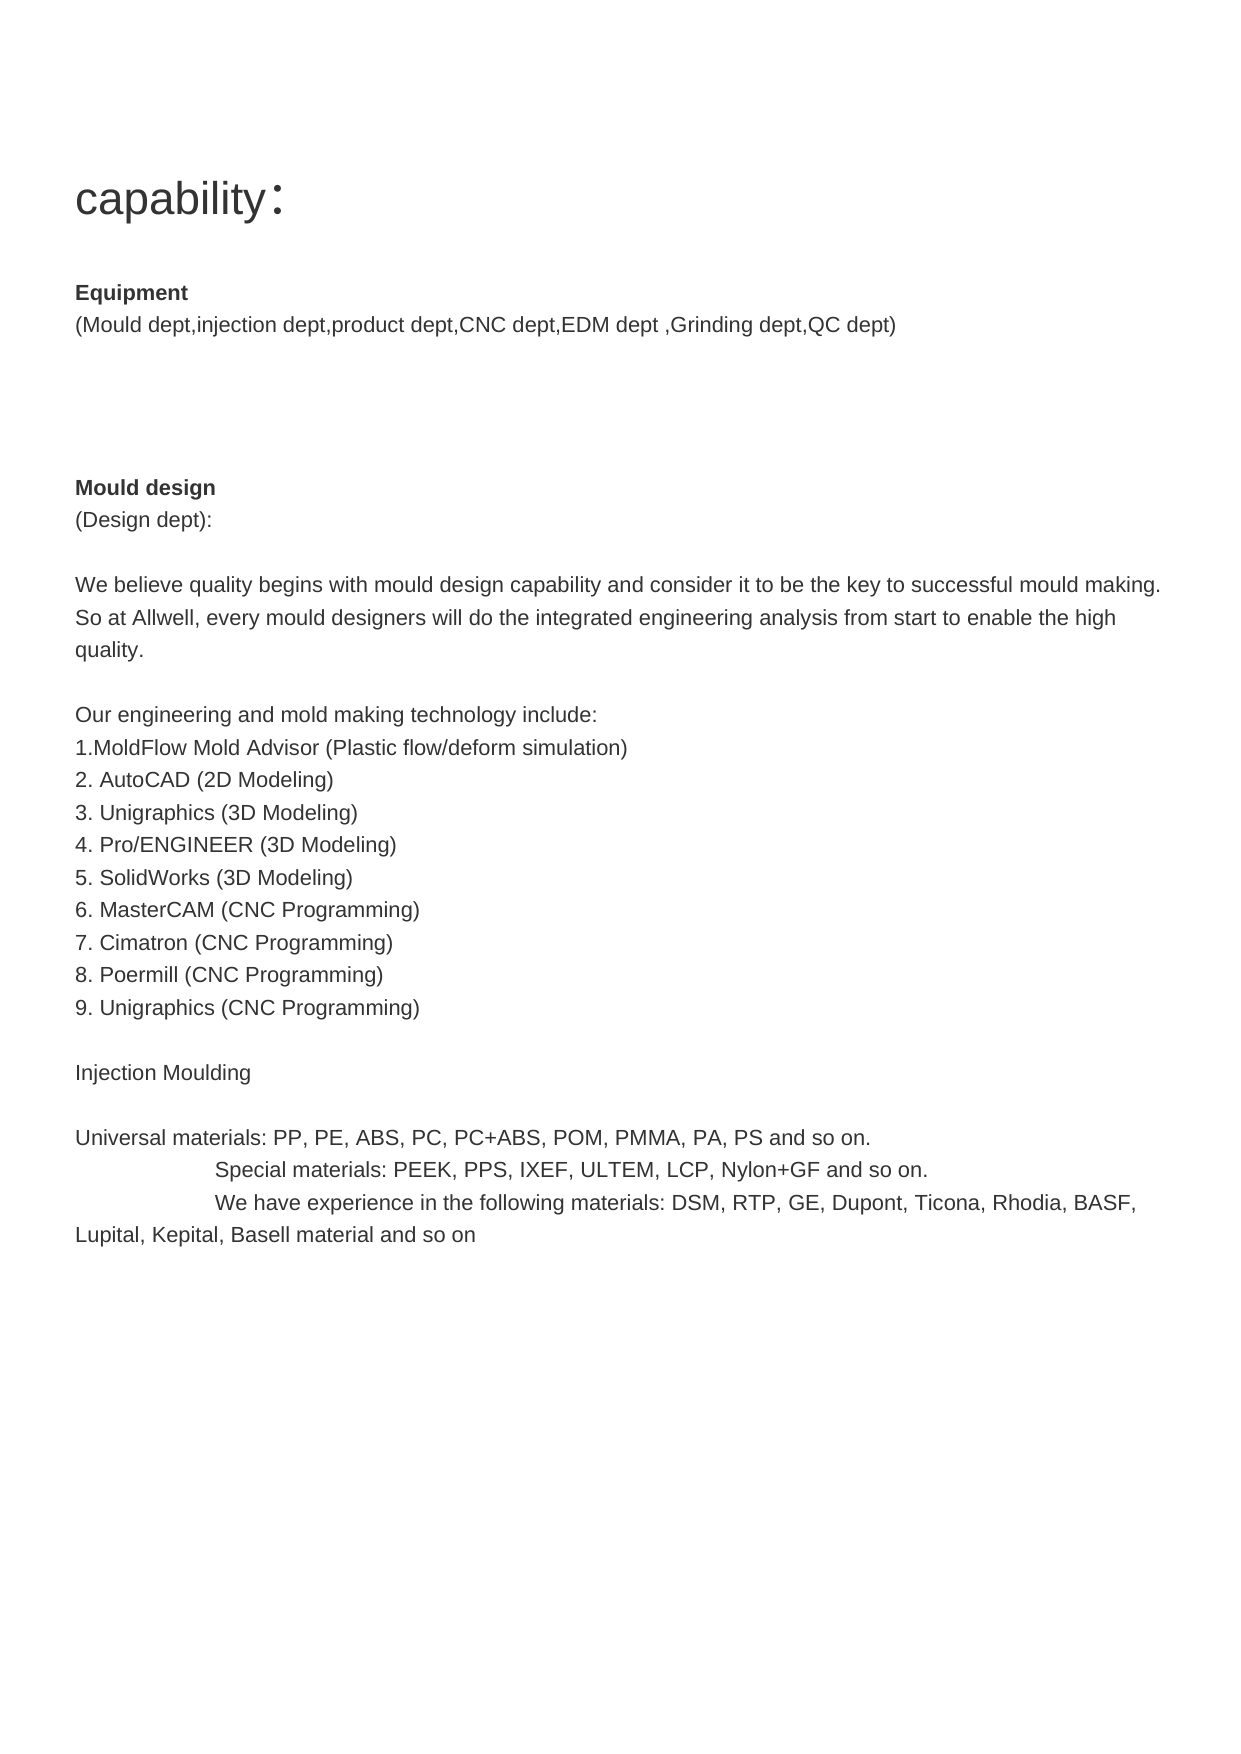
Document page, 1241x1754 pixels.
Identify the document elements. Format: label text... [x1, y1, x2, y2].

text We believe quality begins with mould design capability and consider it to be the key to successful mould making. So at Allwell, every mould designers will do the integrated engineering analysis from start to enable the high quality. [75, 568, 1165, 666]
text Universal materials: PP, PE, ABS, PC, PC+ABS, POM, PMMA, PA, PS and so on. [75, 1121, 1165, 1153]
text Mould design [75, 471, 1165, 503]
text capability： [75, 146, 1165, 243]
text Injection Moulding [75, 1056, 1165, 1088]
text We have experience in the following materials: DSM, RTP, GE, Dupont, Ticona, Rhodia, BASF, Lupital, Kepital, Basell material and so on [75, 1186, 1165, 1251]
text (Design dept): [75, 503, 1165, 536]
text Equipment [75, 276, 1165, 308]
text Our engineering and mold making technology include: 1.MoldFlow Mold Advisor (Plastic flow/deform simulation) 2. AutoCAD (2D Modeling) 3. Unigraphics (3D Modeling) 4. Pro/ENGINEER (3D Modeling) 5. SolidWorks (3D Modeling) 6. MasterCAM (CNC Programming) 7. Cimatron (CNC Programming) 8. Poermill (CNC Programming) 9. Unigraphics (CNC Programming) [75, 698, 1165, 1023]
text Special materials: PEEK, PPS, IXEF, ULTEM, LCP, Nylon+GF and so on. [75, 1153, 1165, 1186]
text (Mould dept,injection dept,product dept,CNC dept,EDM dept ,Grinding dept,QC dept) [75, 308, 1165, 341]
